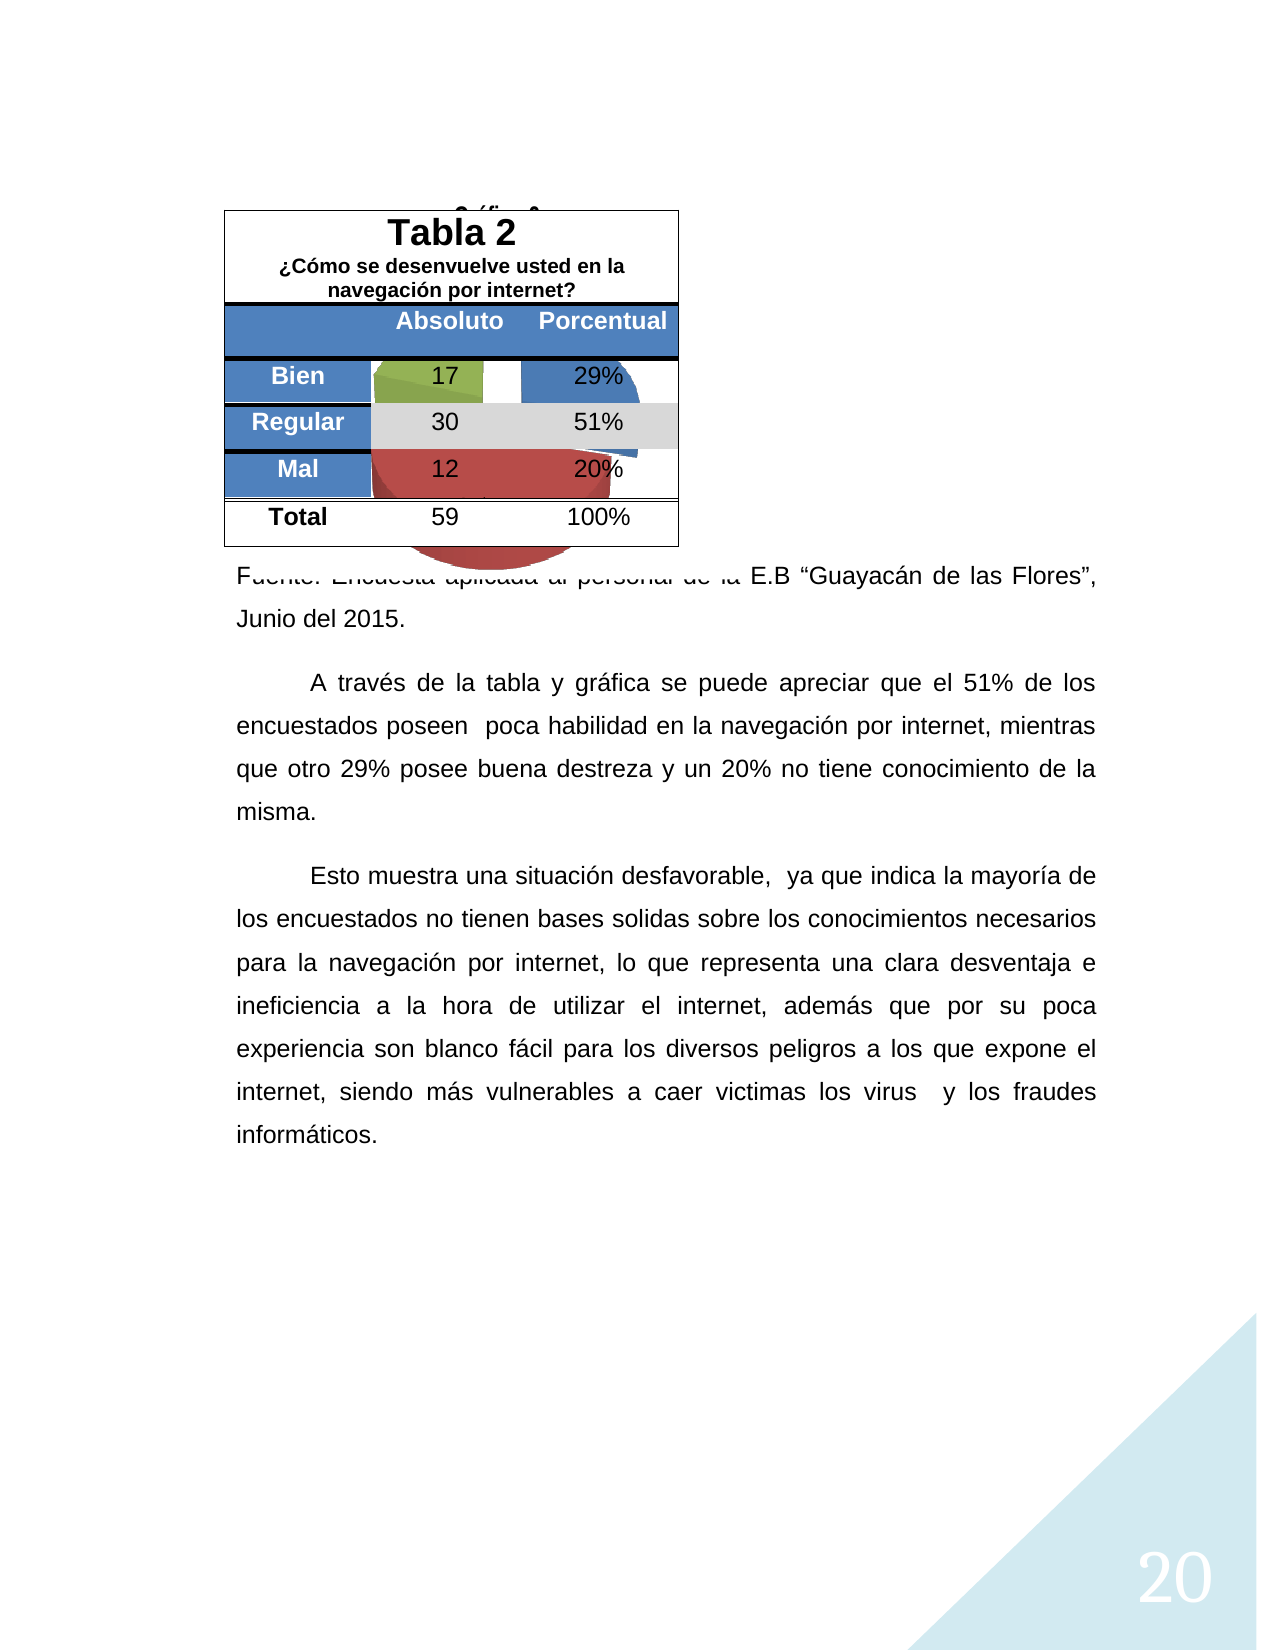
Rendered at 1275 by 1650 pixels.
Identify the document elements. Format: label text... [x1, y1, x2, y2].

table_cell 51% [518, 403, 678, 449]
table_cell 59 [371, 502, 518, 546]
table_cell 12 [371, 449, 518, 497]
table_cell 100% [518, 502, 678, 546]
table_cell Regular [225, 407, 371, 449]
text Esto muestra una situación desfavorable, ya que indica la mayoría de los encuestados no tienen bases solidas sobre los conocimientos necesarios para la navegación por internet, lo que representa una clara desventaja e ineficiencia a la hora de utilizar el internet, además que por su poca experiencia son blanco fácil para los diversos peligros a los que expone el internet, siendo más vulnerables a caer victimas los virus y los fraudes informáticos. [236, 861, 1098, 1149]
text Fuente: Encuesta aplicada al personal de la E.B “Guayacán de las Flores”, Junio del 2015. [236, 561, 1098, 633]
table_cell 17 [371, 361, 518, 402]
table_cell Absoluto Porcentual [225, 306, 678, 356]
table_cell Mal [225, 454, 371, 497]
table_cell 29% [518, 361, 678, 402]
table_cell Bien [225, 361, 371, 402]
table_cell Total [225, 502, 371, 546]
table_cell 20% [518, 449, 678, 497]
text A través de la tabla y gráfica se puede apreciar que el 51% de los encuestados poseen poca habilidad en la navegación por internet, mientras que otro 29% posee buena destreza y un 20% no tiene conocimiento de la misma. [236, 668, 1098, 826]
table_cell 30 [371, 403, 518, 449]
table_header Tabla 2 ¿Cómo se desenvuelve usted en la navegación por internet? [225, 211, 678, 302]
